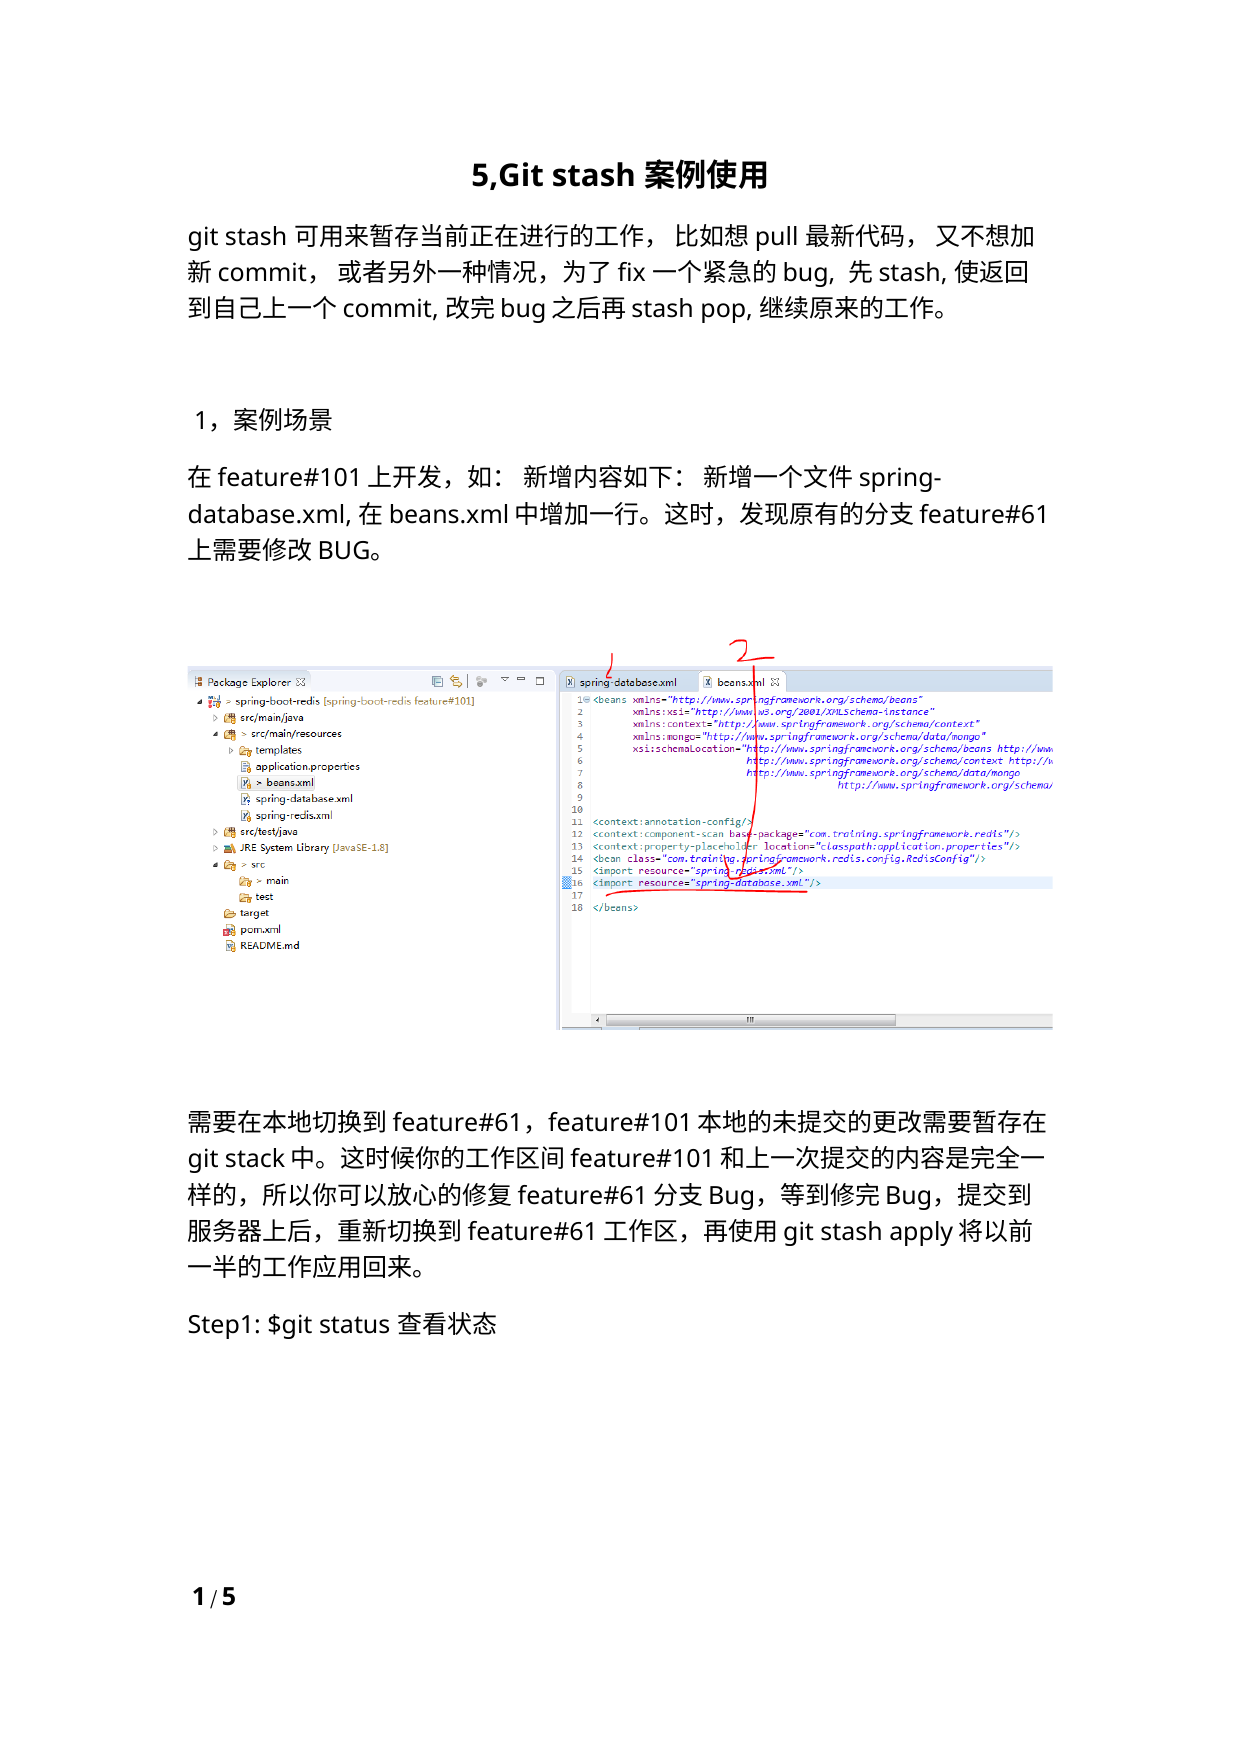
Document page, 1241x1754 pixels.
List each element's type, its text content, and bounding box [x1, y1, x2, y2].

picture [187, 639, 1053, 1030]
text 1，案例场景 [187, 401, 1053, 437]
text 需要在本地切换到feature#61，feature#101本地的未提交的更改需要暂存在git stack中。这时候你的工作区间feature#101和上一次提交的内容是完全一样的，所以你可以放心的修复feature#61分支Bug，等到修完Bug，提交到服务器上后，重新切换到feature#61工作区，再使用git stash apply将以前一半的工作应用回来。 [187, 1103, 1053, 1284]
text 5,Git stash 案例使用 [187, 150, 1053, 195]
text 在feature#101上开发，如： 新增内容如下： 新增一个文件spring-database.xml, 在beans.xml中增加一行。这时，发现原有的分支feature#61上需要修改BUG。 [187, 458, 1053, 567]
text git stash 可用来暂存当前正在进行的工作， 比如想pull 最新代码， 又不想加新commit， 或者另外一种情况，为了fix 一个紧急的bug, 先stash, 使返回到自己上一个commit, 改完bug之后再stash pop, 继续原来的工作。 [187, 216, 1053, 325]
text Step1: $git status 查看状态 [187, 1305, 1053, 1341]
